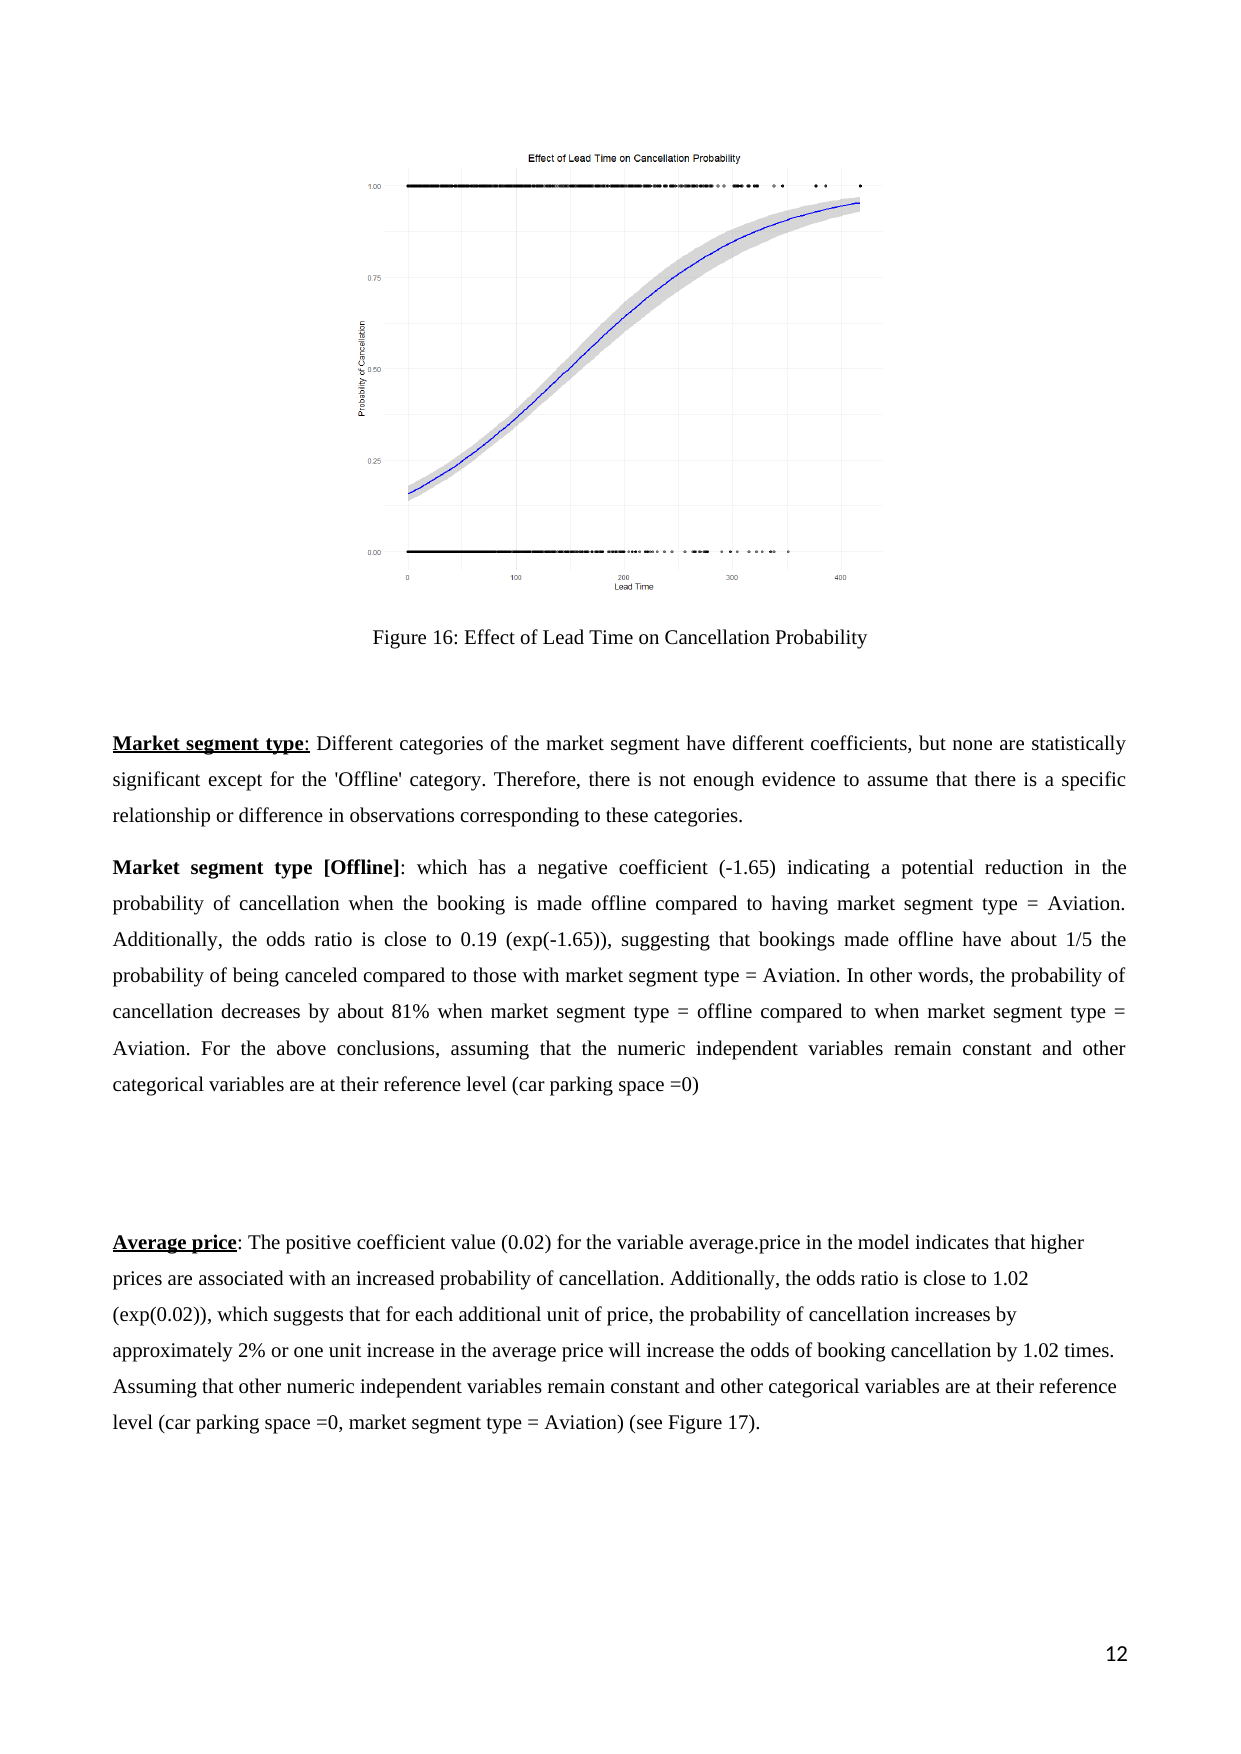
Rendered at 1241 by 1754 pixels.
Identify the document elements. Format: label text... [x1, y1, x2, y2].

text Market segment type [Offline]: which has a negative coefficient (-1.65) indicating a potential reduction in the probability of cancellation when the booking is made offline compared to having market segment type = Aviation. Additionally, the odds ratio is close to 0.19 (exp(-1.65)), suggesting that bookings made offline have about 1/5 the probability of being canceled compared to those with market segment type = Aviation. In other words, the probability of cancellation decreases by about 81% when market segment type = offline compared to when market segment type = Aviation. For the above conclusions, assuming that the numeric independent variables remain constant and other categorical variables are at their reference level (car parking space =0) [112, 855, 1128, 1096]
text Market segment type: Different categories of the market segment have different coefficients, but none are statistically significant except for the 'Offline' category. Therefore, there is not enough evidence to assume that there is a specific relationship or difference in observations corresponding to these categories. [112, 730, 1128, 827]
text Average price: The positive coefficient value (0.02) for the variable average.price in the model indicates that higher prices are associated with an increased probability of cancellation. Additionally, the odds ratio is close to 1.02 (exp(0.02)), which suggests that for each additional unit of price, the probability of cancellation increases by approximately 2% or one unit increase in the average price will increase the odds of booking cancellation by 1.02 times. Assuming that other numeric independent variables remain constant and other categorical variables are at their reference level (car parking space =0, market segment type = Aviation) (see Figure 17). [112, 1229, 1128, 1434]
text Figure 16: Effect of Lead Time on Cancellation Probability [112, 625, 1128, 649]
picture [353, 150, 887, 595]
